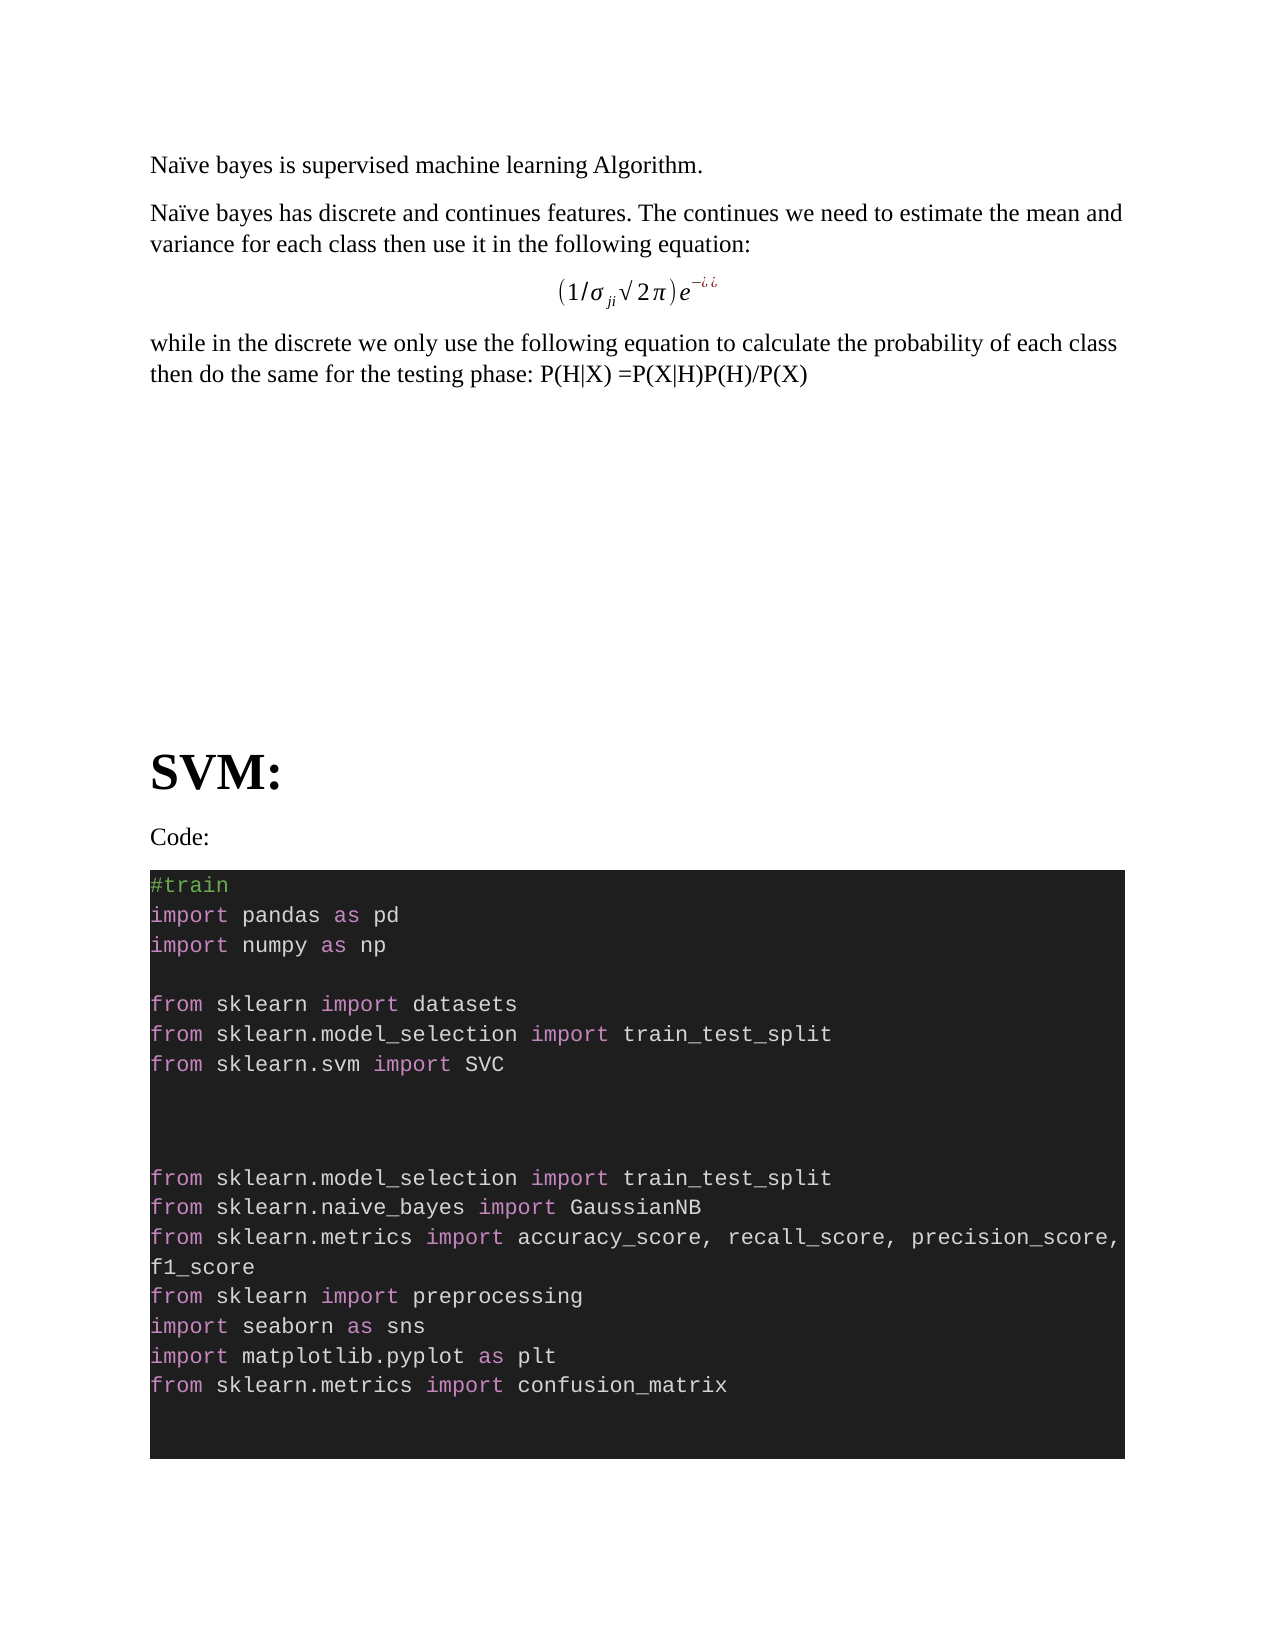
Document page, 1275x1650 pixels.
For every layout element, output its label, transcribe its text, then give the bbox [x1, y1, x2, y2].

text from sklearn import preprocessing [150, 1281, 1125, 1310]
text from sklearn.svm import SVC [150, 1048, 1125, 1077]
text import matplotlib.pyplot as plt [150, 1340, 1125, 1370]
text from sklearn import datasets [150, 988, 1125, 1018]
text from sklearn.metrics import accuracy_score, recall_score, precision_score, f1_score [150, 1221, 1125, 1281]
text from sklearn.model_selection import train_test_split [150, 1018, 1125, 1048]
text Naïve bayes is supervised machine learning Algorithm. [150, 150, 1125, 179]
text from sklearn.metrics import confusion_matrix [150, 1370, 1125, 1399]
text Naïve bayes has discrete and continues features. The continues we need to estimate the mean and variance for each class then use it in the following equation: [150, 198, 1125, 257]
text while in the discrete we only use the following equation to calculate the probability of each class then do the same for the testing phase: P(H|X) =P(X|H)P(H)/P(X) [150, 328, 1125, 388]
text import numpy as np [150, 929, 1125, 959]
text import pandas as pd [150, 899, 1125, 929]
text Code: [150, 822, 1125, 851]
text from sklearn.model_selection import train_test_split [150, 1162, 1125, 1192]
text import seaborn as sns [150, 1310, 1125, 1340]
text SVM: [150, 741, 1125, 801]
text #train [150, 870, 1125, 899]
text from sklearn.naive_bayes import GaussianNB [150, 1192, 1125, 1221]
